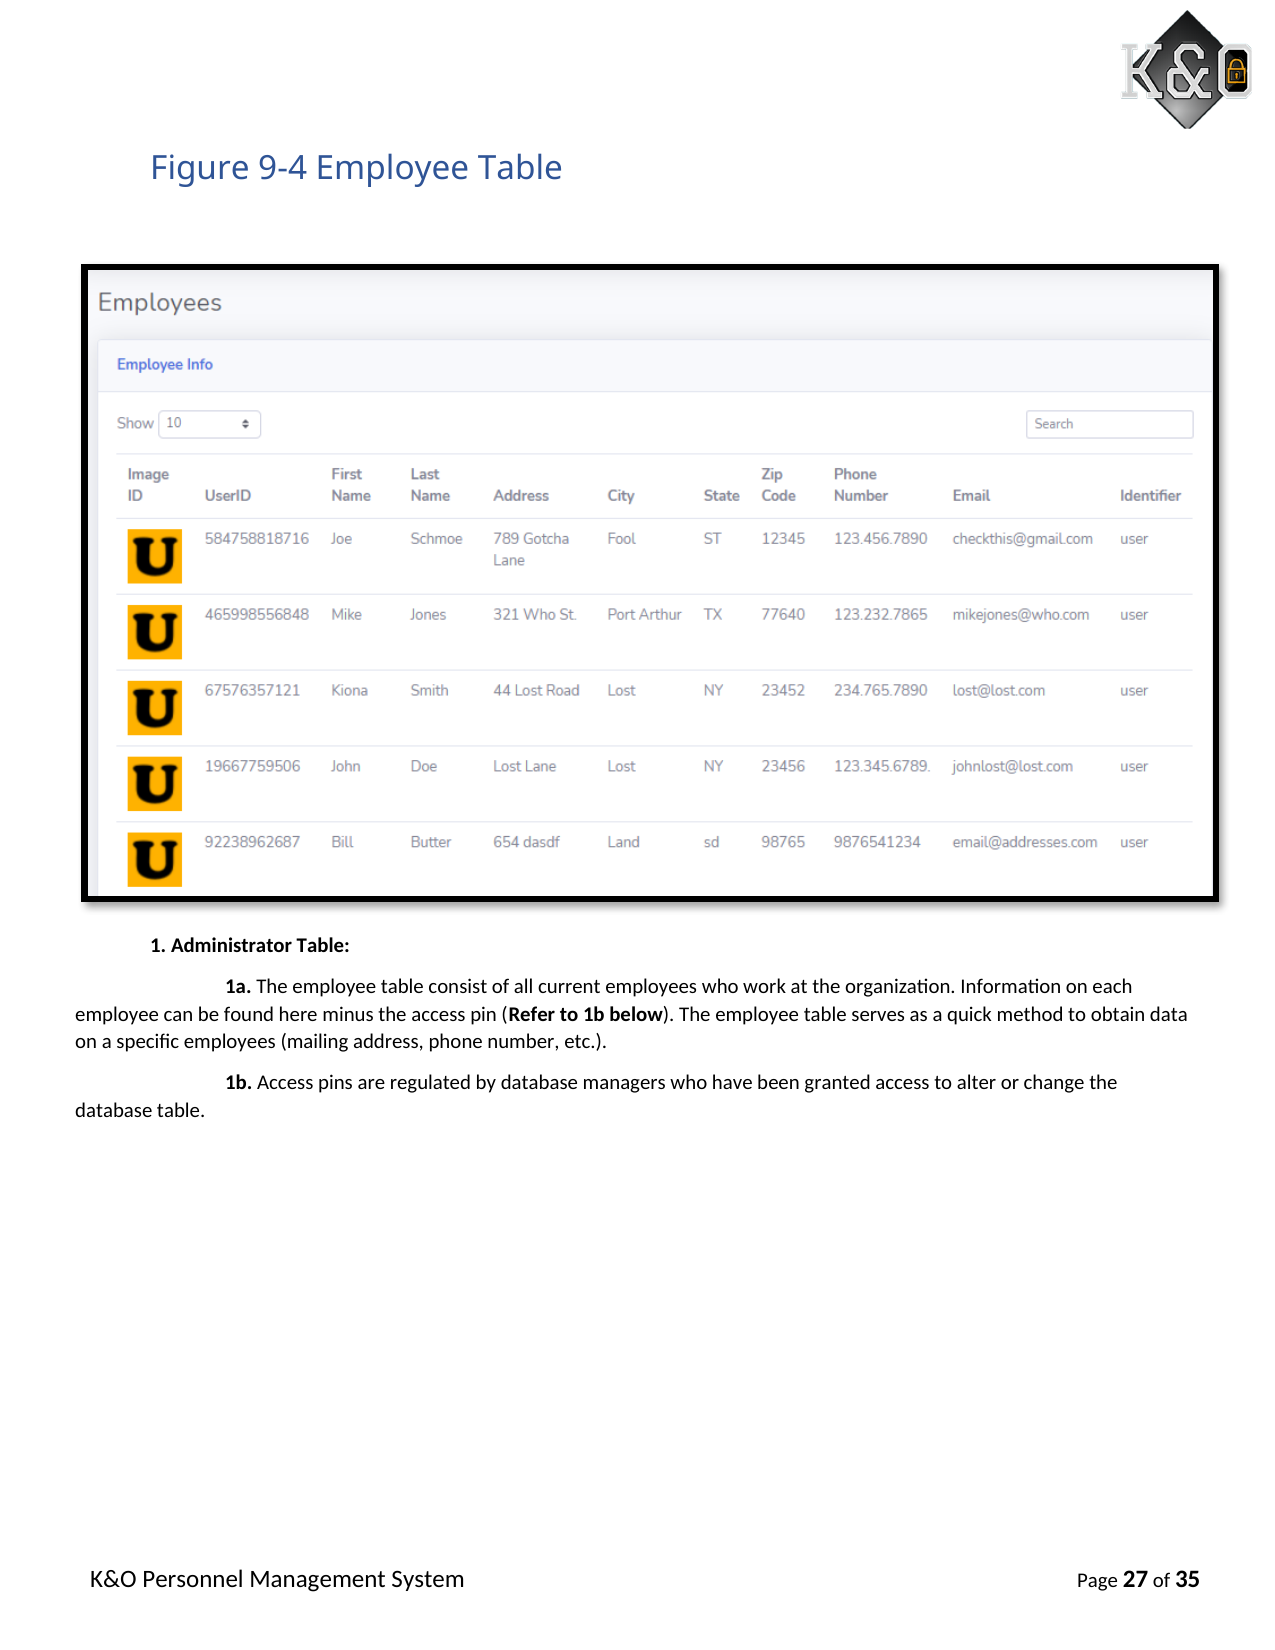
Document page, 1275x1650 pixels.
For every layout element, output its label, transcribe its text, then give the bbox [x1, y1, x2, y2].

picture [1120, 9, 1252, 128]
text 1a. The employee table consist of all current employees who work at the organization. Information on each employee can be found here minus the access pin (Refer to 1b below). The employee table serves as a quick method to obtain data on a specific employees (mailing address, phone number, etc.). [75, 973, 1200, 1054]
subtitle Figure 9-4 Employee Table [75, 144, 1200, 189]
text 1. Administrator Table: [75, 932, 1200, 958]
text 1b. Access pins are regulated by database managers who have been granted access to alter or change the database table. [75, 1069, 1200, 1122]
